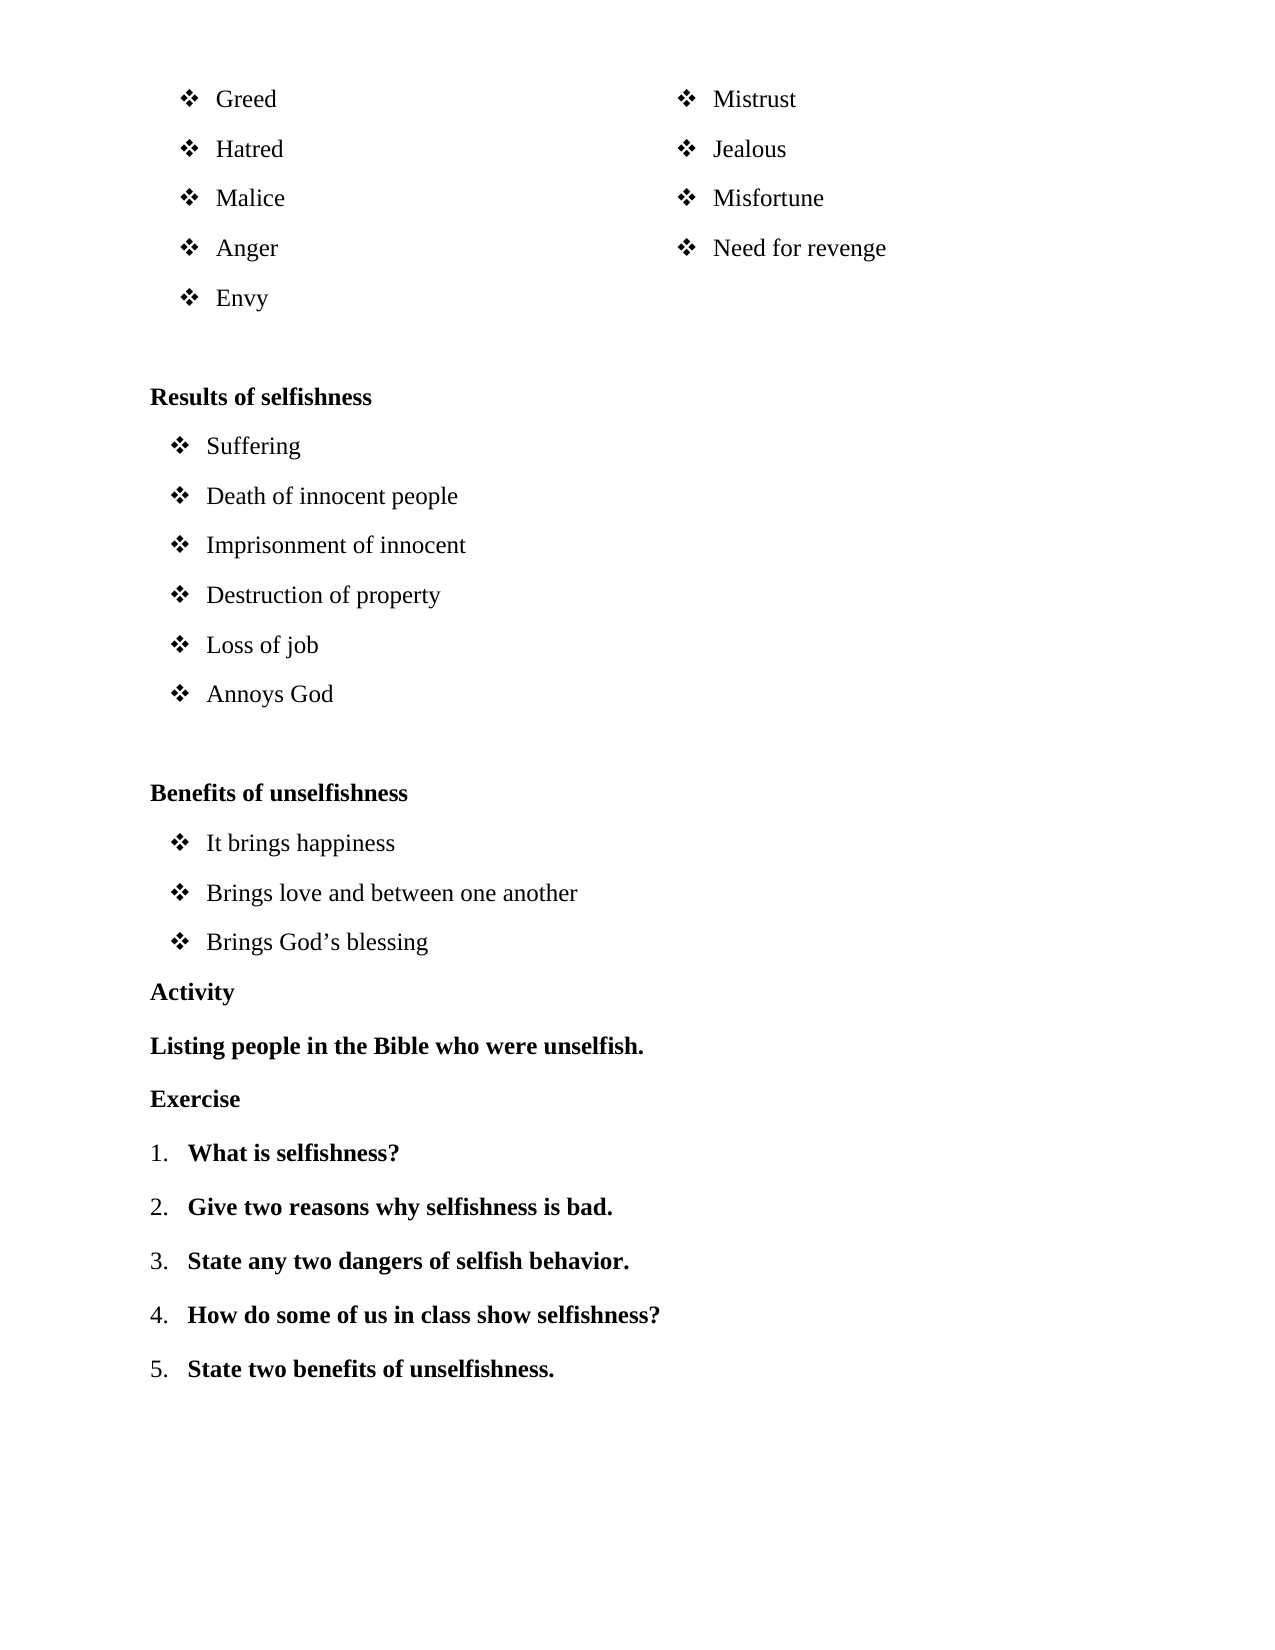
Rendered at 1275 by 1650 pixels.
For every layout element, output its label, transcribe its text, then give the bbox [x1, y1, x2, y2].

list Greed [178, 84, 638, 113]
list What is selfishness? [150, 1138, 1125, 1167]
text Listing people in the Bible who were unselfish. [150, 1031, 1125, 1059]
list Suffering [169, 431, 1275, 460]
list Destruction of property [169, 580, 1275, 609]
list Brings love and between one another [169, 878, 1275, 906]
text Results of selfishness [150, 382, 1275, 411]
list State two benefits of unselfishness. [150, 1354, 1125, 1383]
list Mistrust [675, 84, 1275, 113]
list Malice [178, 183, 638, 212]
list Anger [178, 233, 638, 262]
list State any two dangers of selfish behavior. [150, 1246, 1125, 1275]
list Loss of job [169, 630, 1275, 658]
list Jealous [675, 134, 1275, 163]
list Give two reasons why selfishness is bad. [150, 1192, 1125, 1221]
text Benefits of unselfishness [150, 778, 1275, 807]
list Hatred [178, 134, 638, 163]
list Need for revenge [675, 233, 1275, 262]
list It brings happiness [169, 828, 1275, 857]
list How do some of us in class show selfishness? [150, 1300, 1125, 1329]
list Brings God’s blessing [169, 927, 1275, 956]
list Envy [178, 283, 638, 311]
list Imprisonment of innocent [169, 531, 1275, 559]
text Exercise [150, 1084, 1125, 1113]
text Activity [150, 977, 1125, 1006]
list Death of innocent people [169, 481, 1275, 510]
list Misfortune [675, 183, 1275, 212]
list Annoys God [169, 679, 1275, 708]
